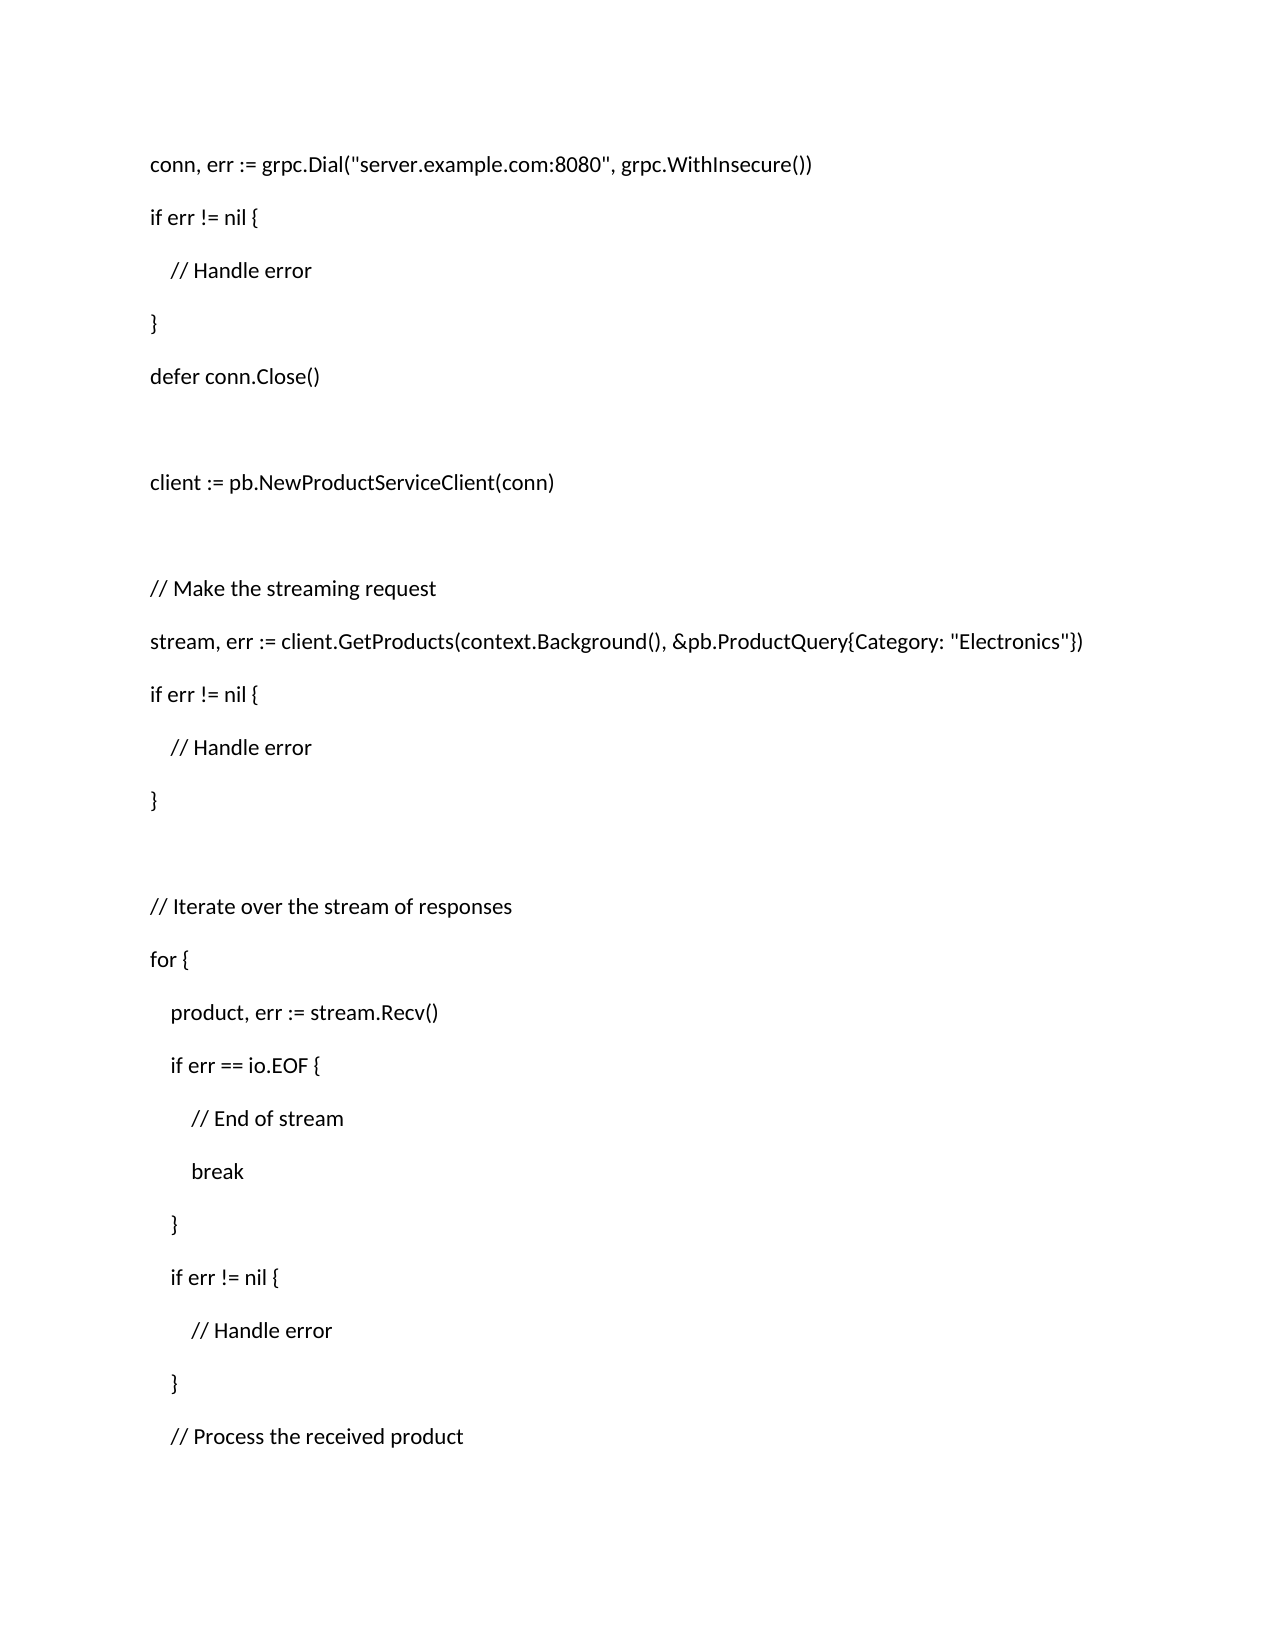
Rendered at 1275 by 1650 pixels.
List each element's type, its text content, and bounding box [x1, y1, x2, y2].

text client := pb.NewProductServiceClient(conn) [150, 468, 1125, 496]
text // Handle error [150, 1316, 1125, 1344]
text product, err := stream.Recv() [150, 998, 1125, 1026]
text // End of stream [150, 1104, 1125, 1132]
text } [150, 1369, 1125, 1397]
text stream, err := client.GetProducts(context.Background(), &pb.ProductQuery{Category: "Electronics"}) [150, 627, 1125, 655]
text } [150, 1210, 1125, 1238]
text // Process the received product [150, 1422, 1125, 1451]
text if err != nil { [150, 1263, 1125, 1291]
text // Iterate over the stream of responses [150, 892, 1125, 920]
text } [150, 309, 1125, 337]
text for { [150, 945, 1125, 973]
text // Make the streaming request [150, 574, 1125, 602]
text // Handle error [150, 256, 1125, 284]
text defer conn.Close() [150, 362, 1125, 390]
text if err != nil { [150, 680, 1125, 708]
text // Handle error [150, 733, 1125, 761]
text } [150, 786, 1125, 814]
text conn, err := grpc.Dial("server.example.com:8080", grpc.WithInsecure()) [150, 150, 1125, 178]
text break [150, 1157, 1125, 1185]
text if err != nil { [150, 203, 1125, 231]
text if err == io.EOF { [150, 1051, 1125, 1079]
